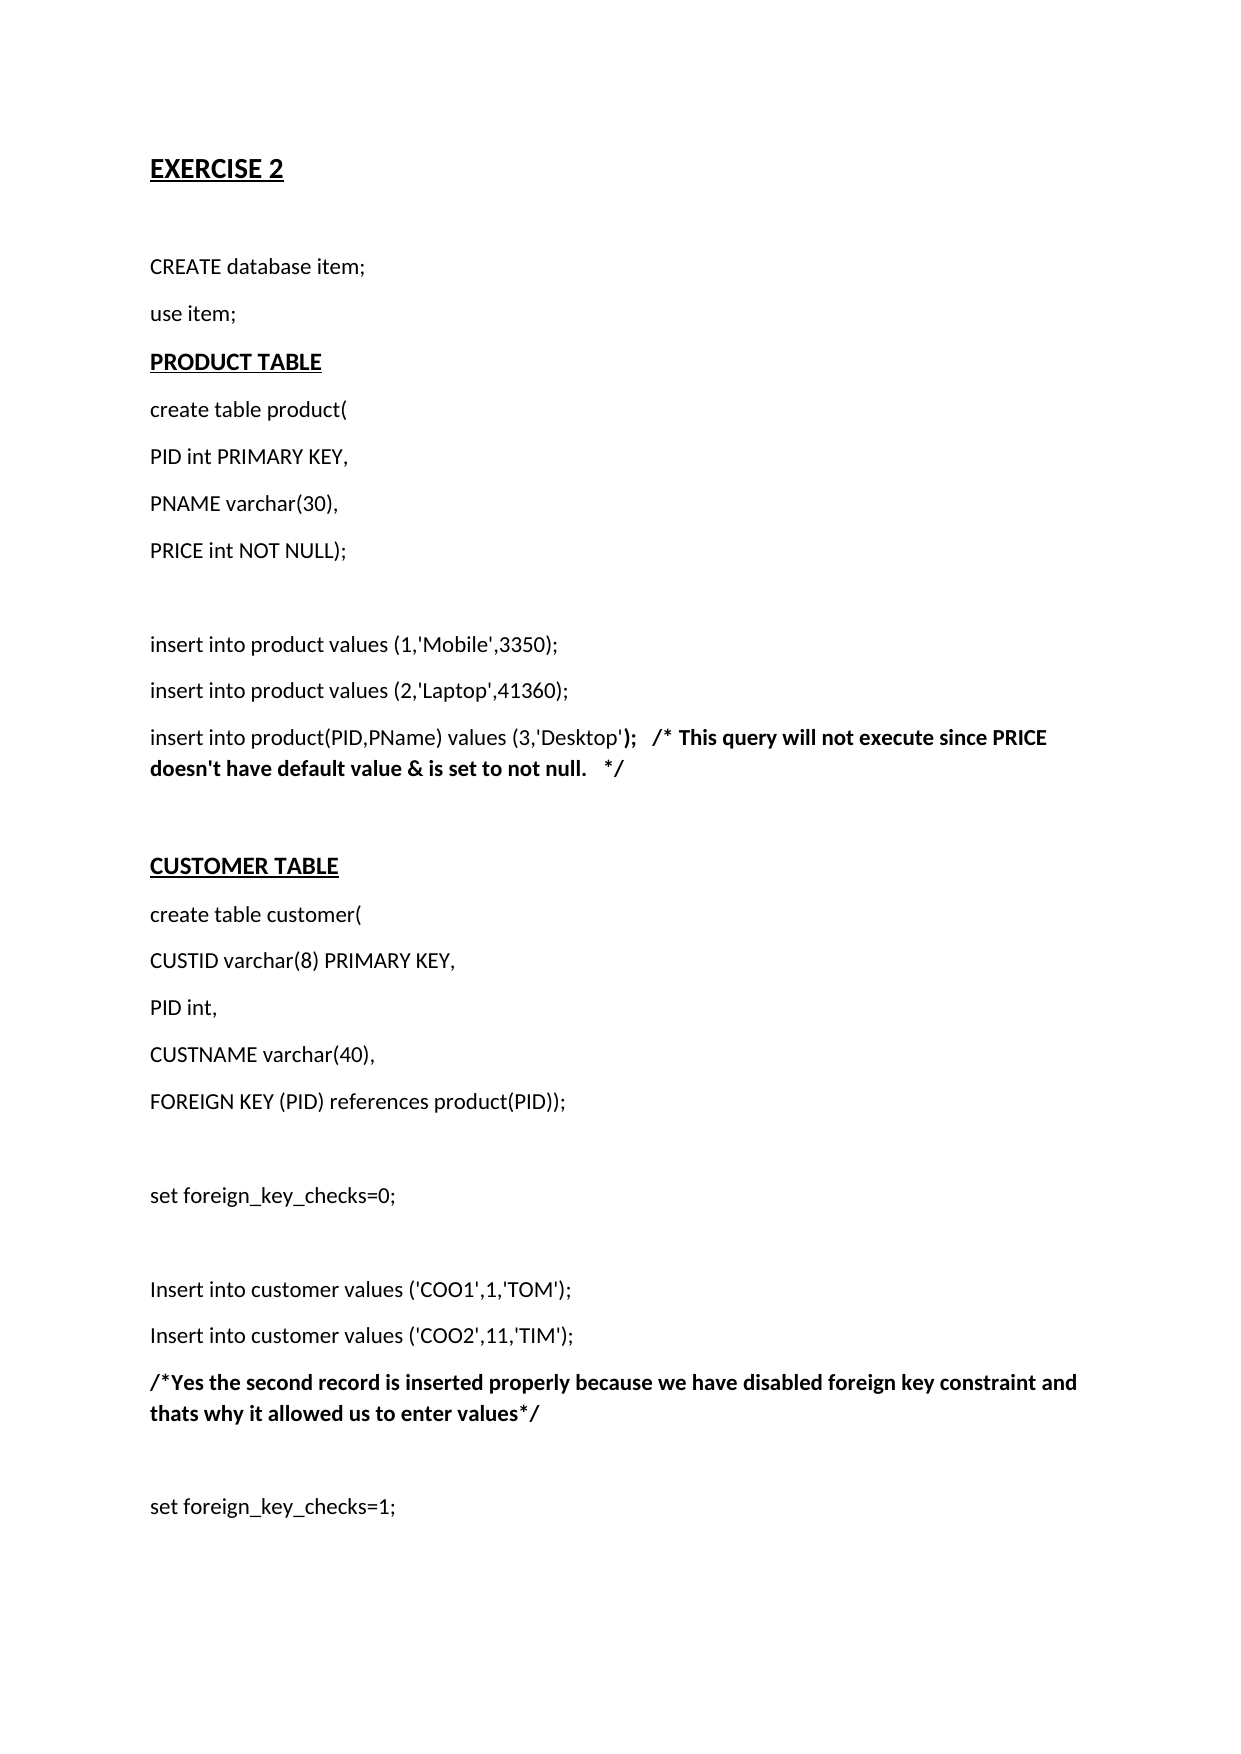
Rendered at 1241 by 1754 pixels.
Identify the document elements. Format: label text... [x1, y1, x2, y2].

text CUSTNAME varchar(40), [150, 1040, 1090, 1068]
text /*Yes the second record is inserted properly because we have disabled foreign key constraint and thats why it allowed us to enter values*/ [150, 1368, 1090, 1427]
text CREATE database item; [150, 252, 1090, 280]
text set foreign_key_checks=0; [150, 1181, 1090, 1209]
text PID int, [150, 993, 1090, 1021]
text set foreign_key_checks=1; [150, 1492, 1090, 1520]
text insert into product(PID,PName) values (3,'Desktop'); /* This query will not execute since PRICE doesn't have default value & is set to not null. */ [150, 723, 1090, 782]
text use item; [150, 299, 1090, 327]
text create table customer( [150, 900, 1090, 928]
text PID int PRIMARY KEY, [150, 442, 1090, 470]
text FOREIGN KEY (PID) references product(PID)); [150, 1087, 1090, 1115]
text PRICE int NOT NULL); [150, 536, 1090, 564]
text CUSTID varchar(8) PRIMARY KEY, [150, 947, 1090, 974]
text PNAME varchar(30), [150, 489, 1090, 517]
text CUSTOMER TABLE [150, 850, 1090, 881]
text insert into product values (2,'Laptop',41360); [150, 677, 1090, 704]
text EXERCISE 2 [150, 150, 1090, 186]
text PRODUCT TABLE [150, 346, 1090, 376]
text Insert into customer values ('COO1',1,'TOM'); [150, 1275, 1090, 1303]
text create table product( [150, 395, 1090, 423]
text insert into product values (1,'Mobile',3350); [150, 630, 1090, 658]
text Insert into customer values ('COO2',11,'TIM'); [150, 1322, 1090, 1349]
